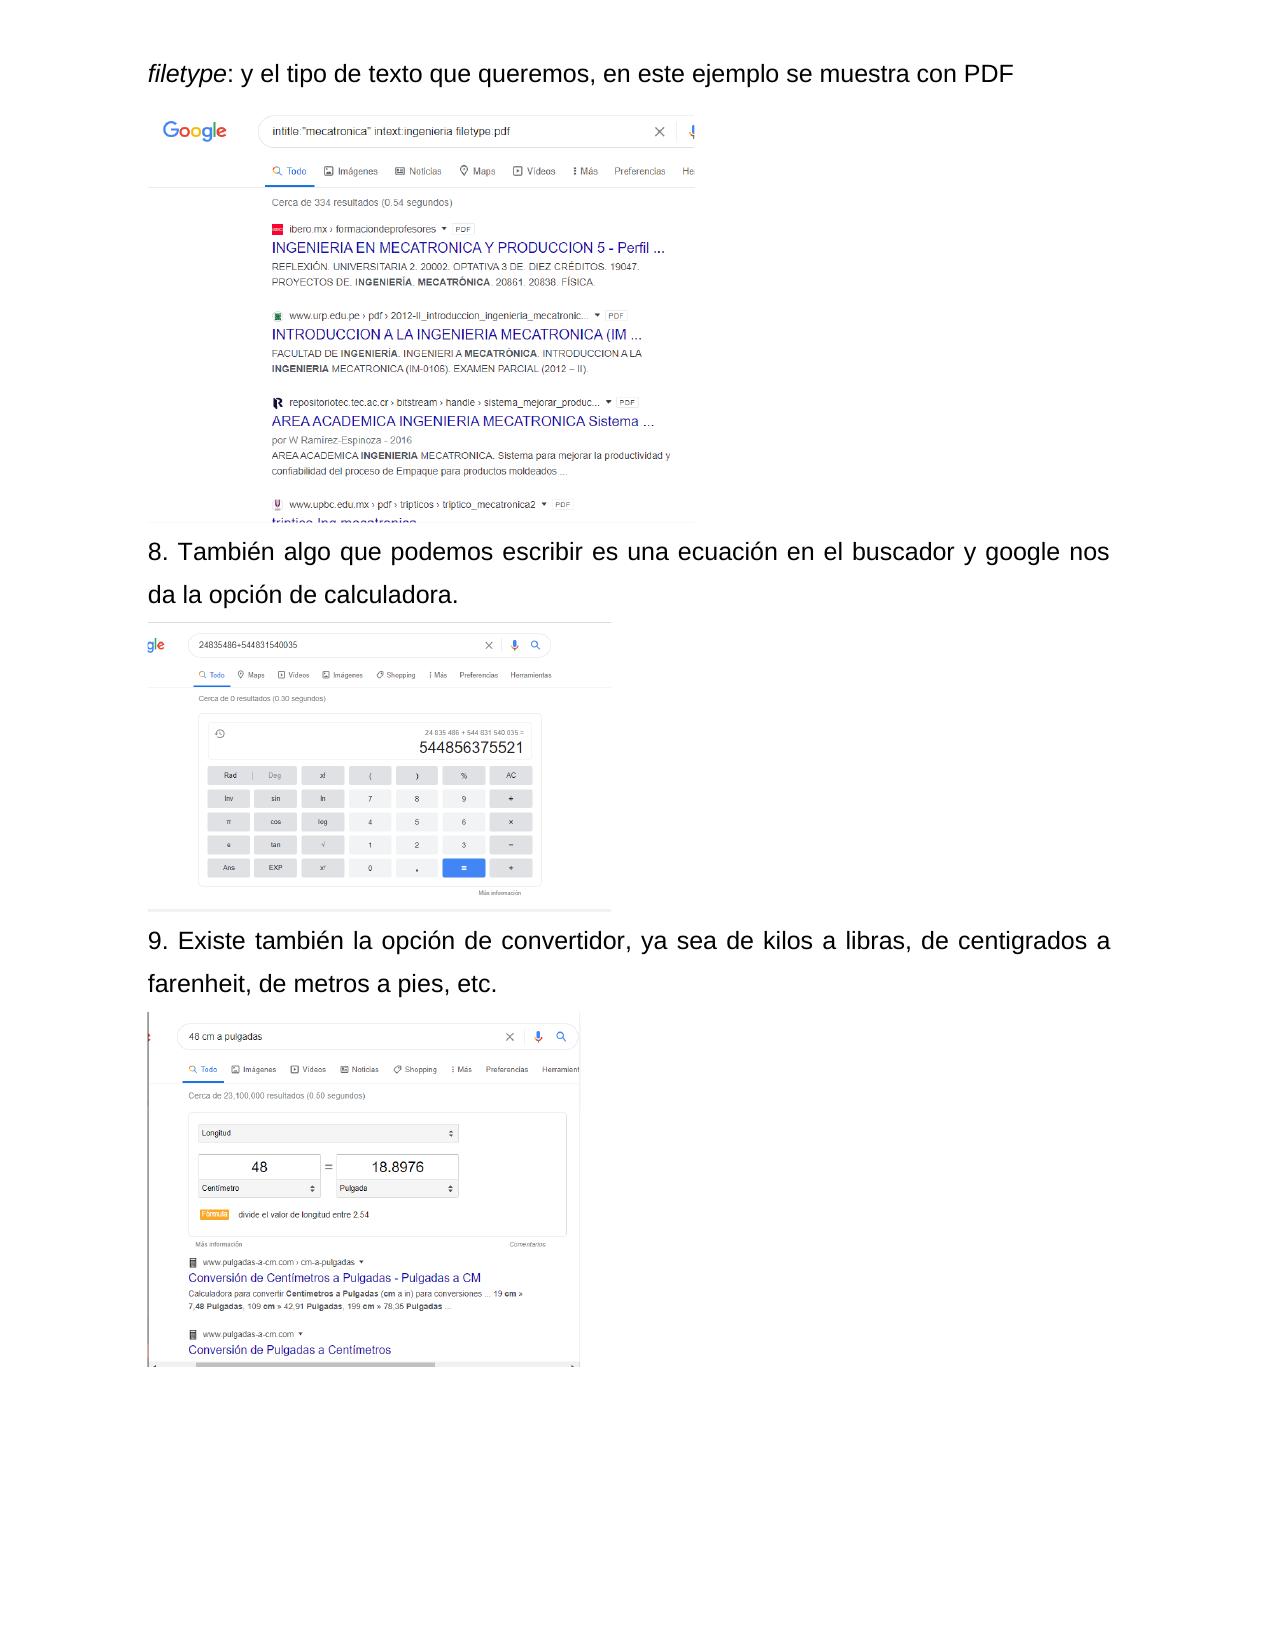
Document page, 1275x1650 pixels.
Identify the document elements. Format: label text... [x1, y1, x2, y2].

picture [147, 1012, 581, 1367]
text 9. Existe también la opción de convertidor, ya sea de kilos a libras, de centigrados a farenheit, de metros a pies, etc. [148, 926, 1112, 998]
picture [147, 102, 695, 523]
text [148, 59, 1112, 88]
text 8. También algo que podemos escribir es una ecuación en el buscador y google nos da la opción de calculadora. [148, 537, 1112, 608]
picture [147, 622, 612, 912]
